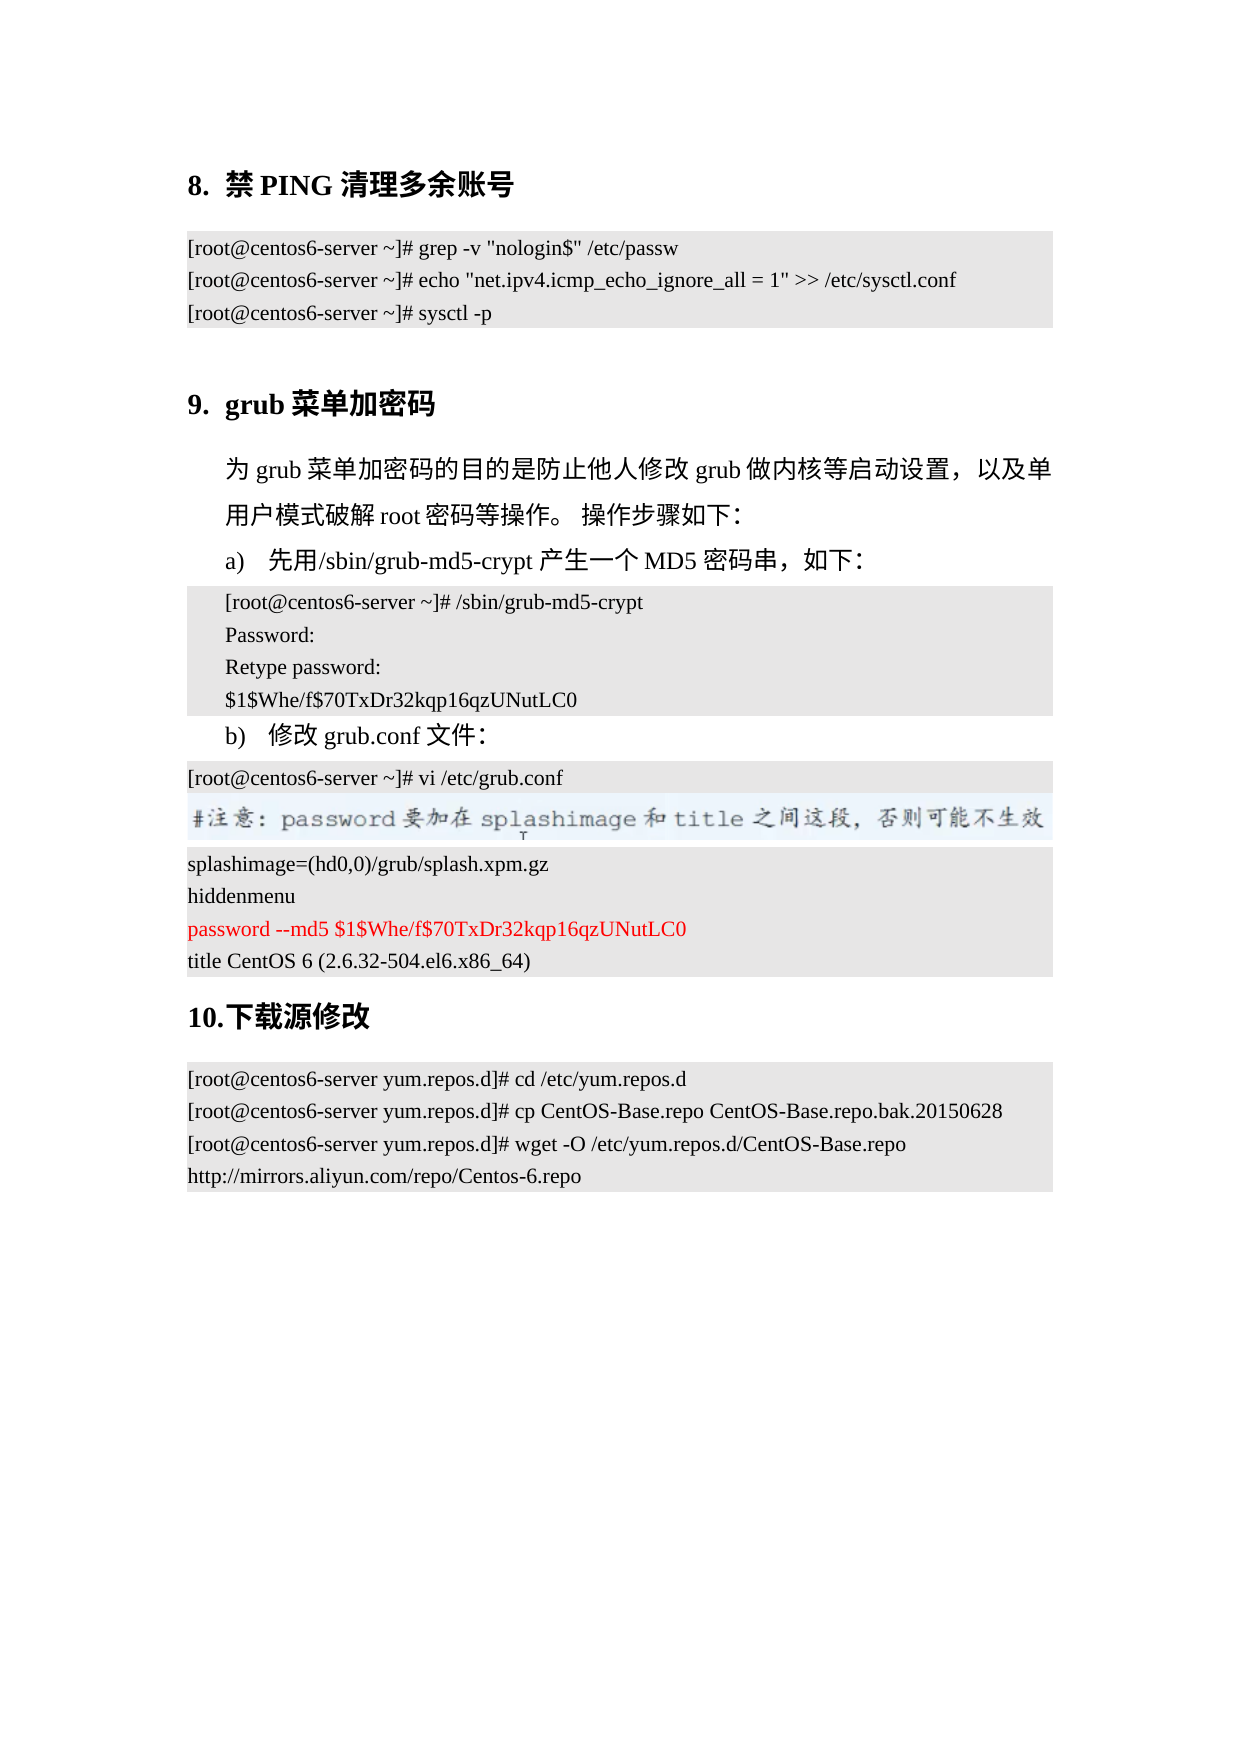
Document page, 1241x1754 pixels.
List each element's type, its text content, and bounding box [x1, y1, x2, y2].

text splashimage=(hd0,0)/grub/splash.xpm.gz [187, 847, 1053, 879]
text title CentOS 6 (2.6.32-504.el6.x86_64) [187, 944, 1053, 977]
text [root@centos6-server ~]# sysctl -p [187, 296, 1053, 328]
text 为grub菜单加密码的目的是防止他人修改grub做内核等启动设置，以及单用户模式破解root密码等操作。 操作步骤如下： [225, 450, 1053, 531]
subtitle grub菜单加密码 [187, 381, 1053, 423]
text [root@centos6-server yum.repos.d]# cd /etc/yum.repos.d [187, 1062, 1053, 1095]
text [root@centos6-server yum.repos.d]# wget -O /etc/yum.repos.d/CentOS-Base.repo http://mirrors.aliyun.com/repo/Centos-6.repo [187, 1127, 1053, 1192]
text [root@centos6-server ~]# echo "net.ipv4.icmp_echo_ignore_all = 1" >> /etc/sysctl.conf [187, 263, 1053, 296]
text [root@centos6-server ~]# vi /etc/grub.conf [187, 761, 1053, 793]
text Password: [187, 618, 1053, 651]
list 修改grub.conf 文件： [225, 716, 1053, 752]
list 先用/sbin/grub-md5-crypt 产生一个MD5 密码串，如下： [225, 540, 1053, 577]
text [root@centos6-server ~]# grep -v "nologin$" /etc/passw [187, 231, 1053, 263]
text hiddenmenu [187, 879, 1053, 912]
subtitle 下载源修改 [187, 993, 1053, 1035]
text [root@centos6-server ~]# /sbin/grub-md5-crypt [187, 586, 1053, 618]
text Retype password: [187, 651, 1053, 683]
subtitle 禁PING 清理多余账号 [187, 162, 1053, 204]
text [root@centos6-server yum.repos.d]# cp CentOS-Base.repo CentOS-Base.repo.bak.20150628 [187, 1095, 1053, 1127]
picture [187, 793, 1053, 840]
text $1$Whe/f$70TxDr32kqp16qzUNutLC0 [187, 683, 1053, 716]
text password --md5 $1$Whe/f$70TxDr32kqp16qzUNutLC0 [187, 912, 1053, 944]
